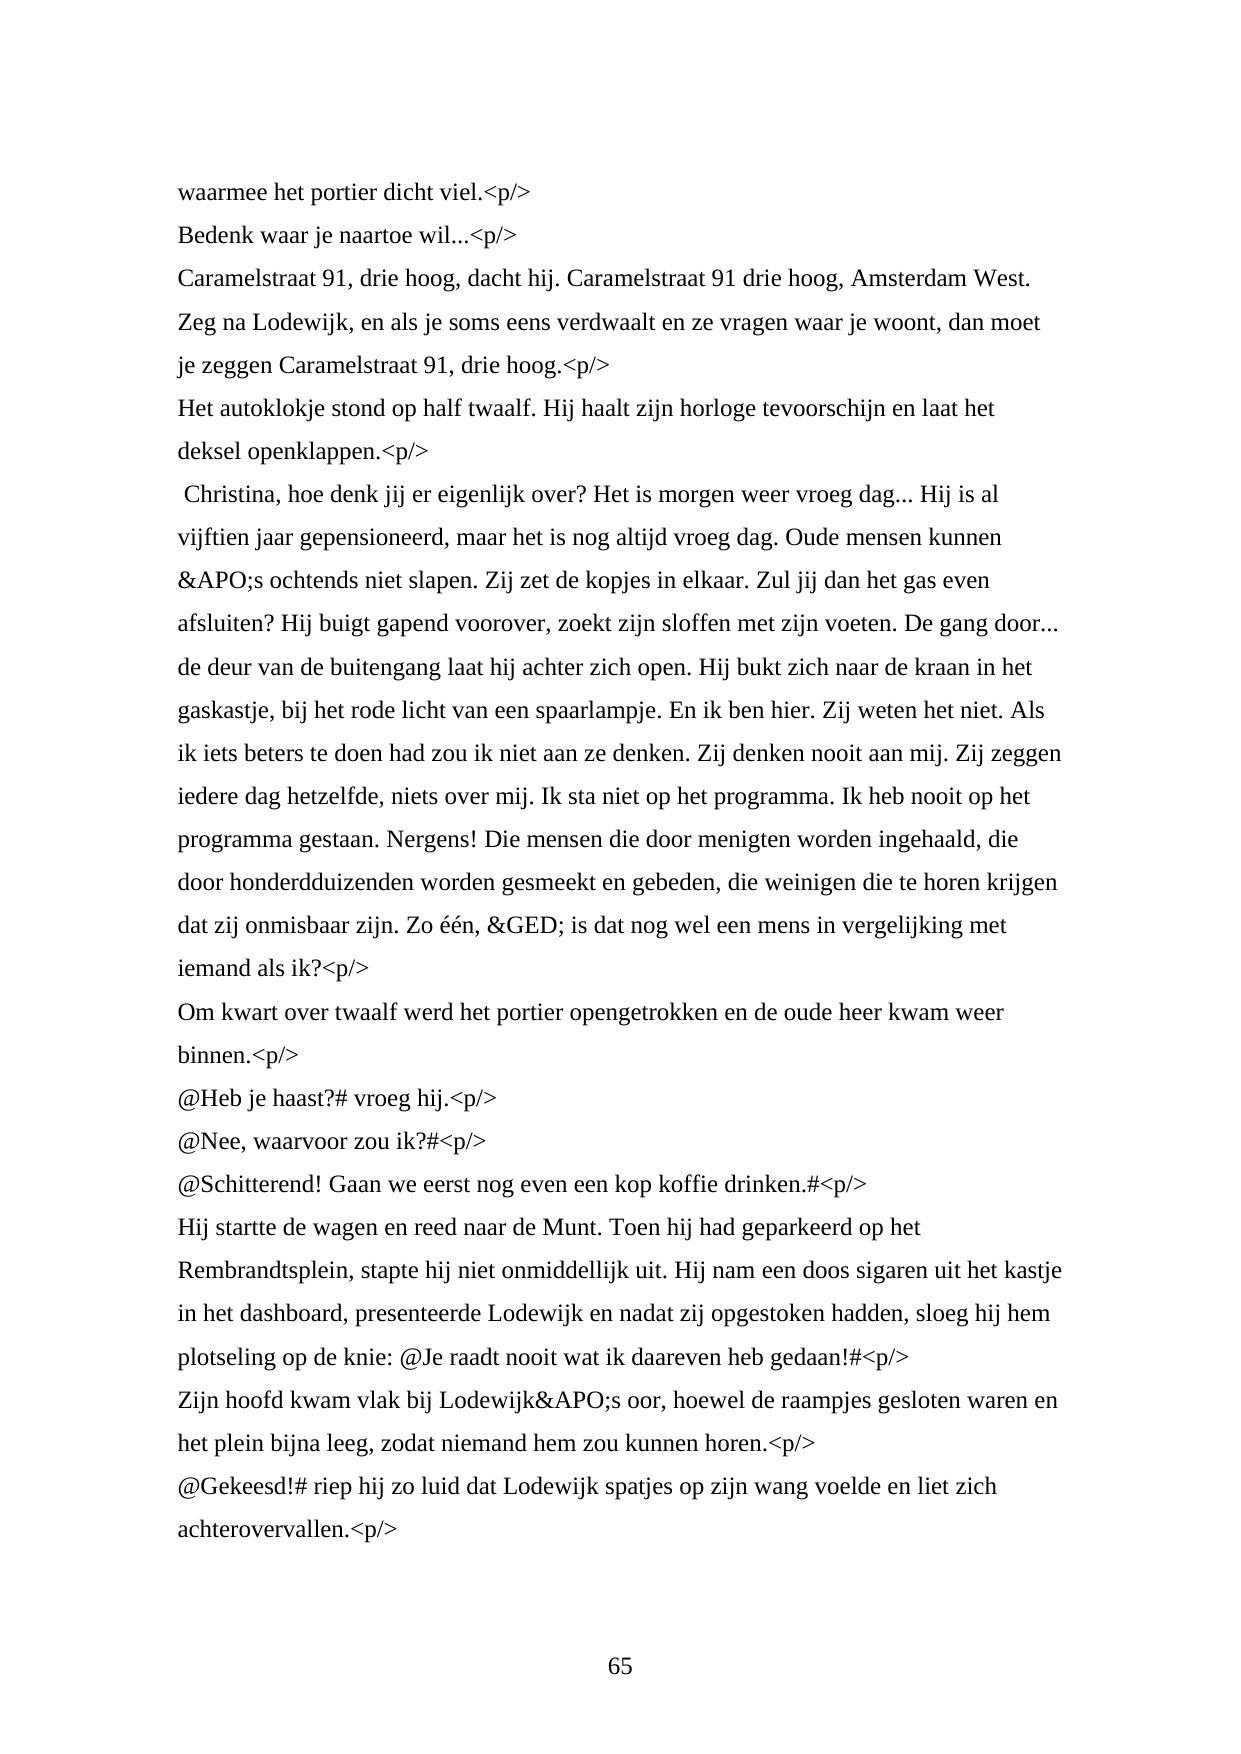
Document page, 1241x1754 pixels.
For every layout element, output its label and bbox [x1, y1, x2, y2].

text [177, 177, 1063, 1543]
